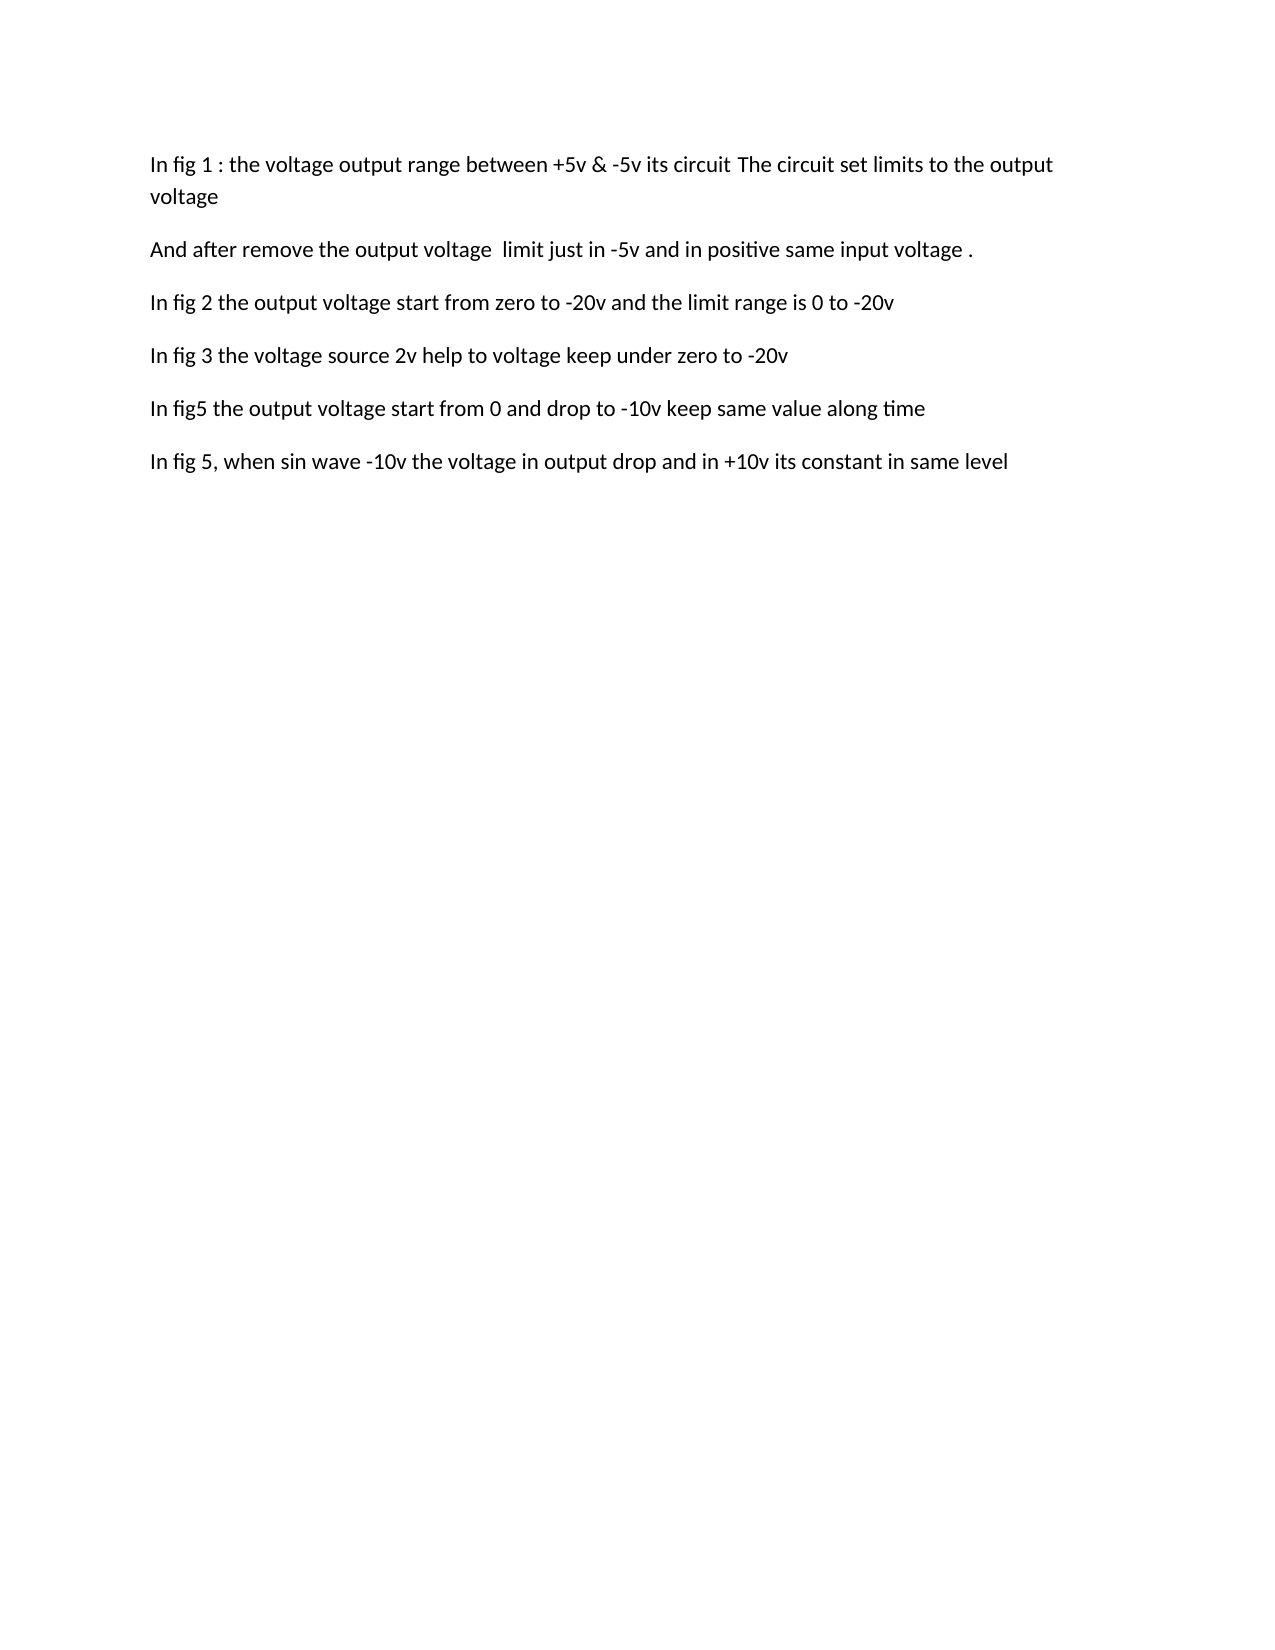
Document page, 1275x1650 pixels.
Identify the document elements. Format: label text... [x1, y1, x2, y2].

text In fig 5, when sin wave -10v the voltage in output drop and in +10v its constant in same level [150, 447, 1125, 475]
text In fig 3 the voltage source 2v help to voltage keep under zero to -20v [150, 341, 1125, 369]
text In fig 1 : the voltage output range between +5v & -5v its circuit The circuit set limits to the output voltage [150, 150, 1125, 210]
text In fig5 the output voltage start from 0 and drop to -10v keep same value along time [150, 394, 1125, 422]
text And after remove the output voltage limit just in -5v and in positive same input voltage . [150, 235, 1125, 263]
text In fig 2 the output voltage start from zero to -20v and the limit range is 0 to -20v [150, 288, 1125, 316]
